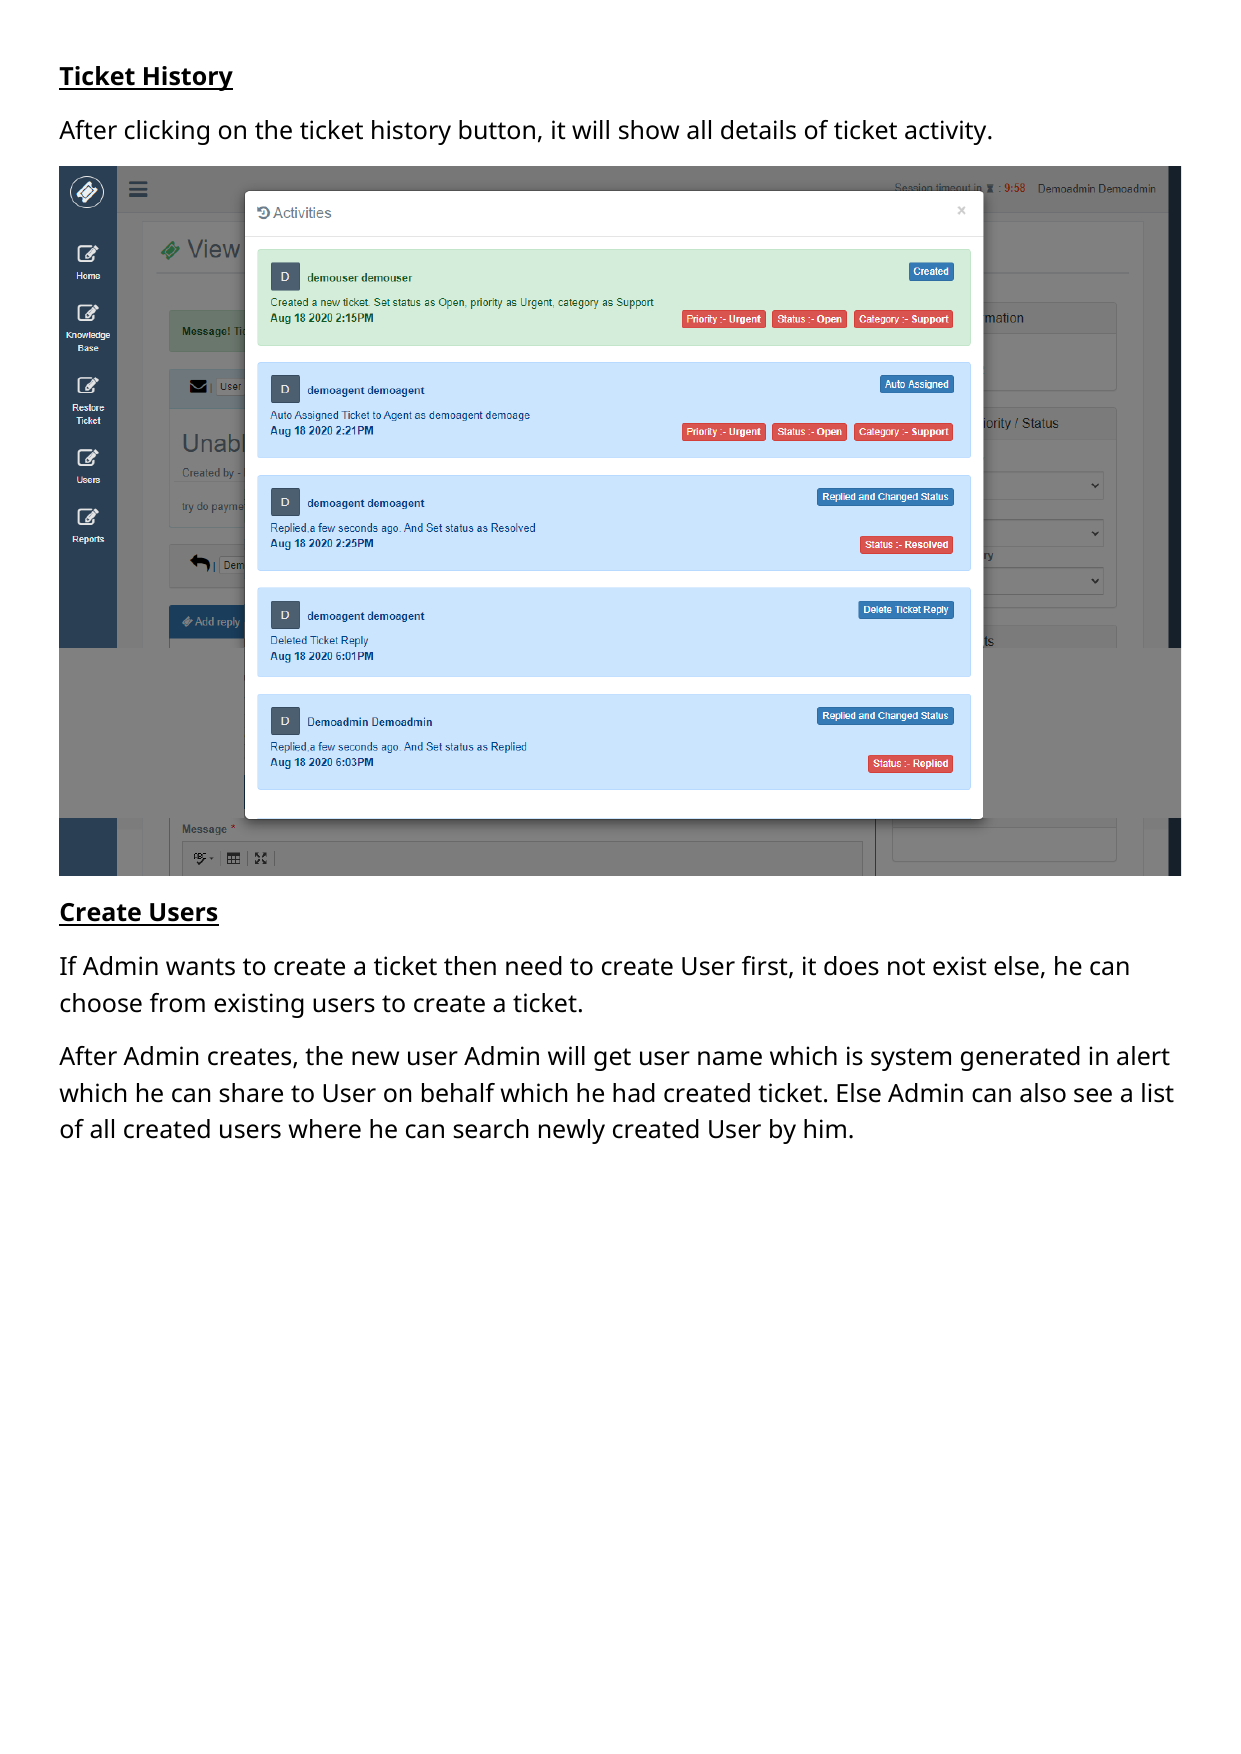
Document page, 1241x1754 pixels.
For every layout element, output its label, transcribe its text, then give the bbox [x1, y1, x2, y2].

picture [59, 166, 1182, 876]
text If Admin wants to create a ticket then need to create User first, it does not exist else, he can choose from existing users to create a ticket. [59, 948, 1181, 1019]
text After clicking on the ticket history button, it will show all details of ticket activity. [59, 112, 1181, 147]
text Ticket History [59, 59, 1181, 93]
text Create Users [59, 895, 1181, 929]
text After Admin creates, the new user Admin will get user name which is system generated in alert which he can share to User on behalf which he had created ticket. Else Admin can also see a list of all created users where he can search newly created User by him. [59, 1039, 1181, 1146]
